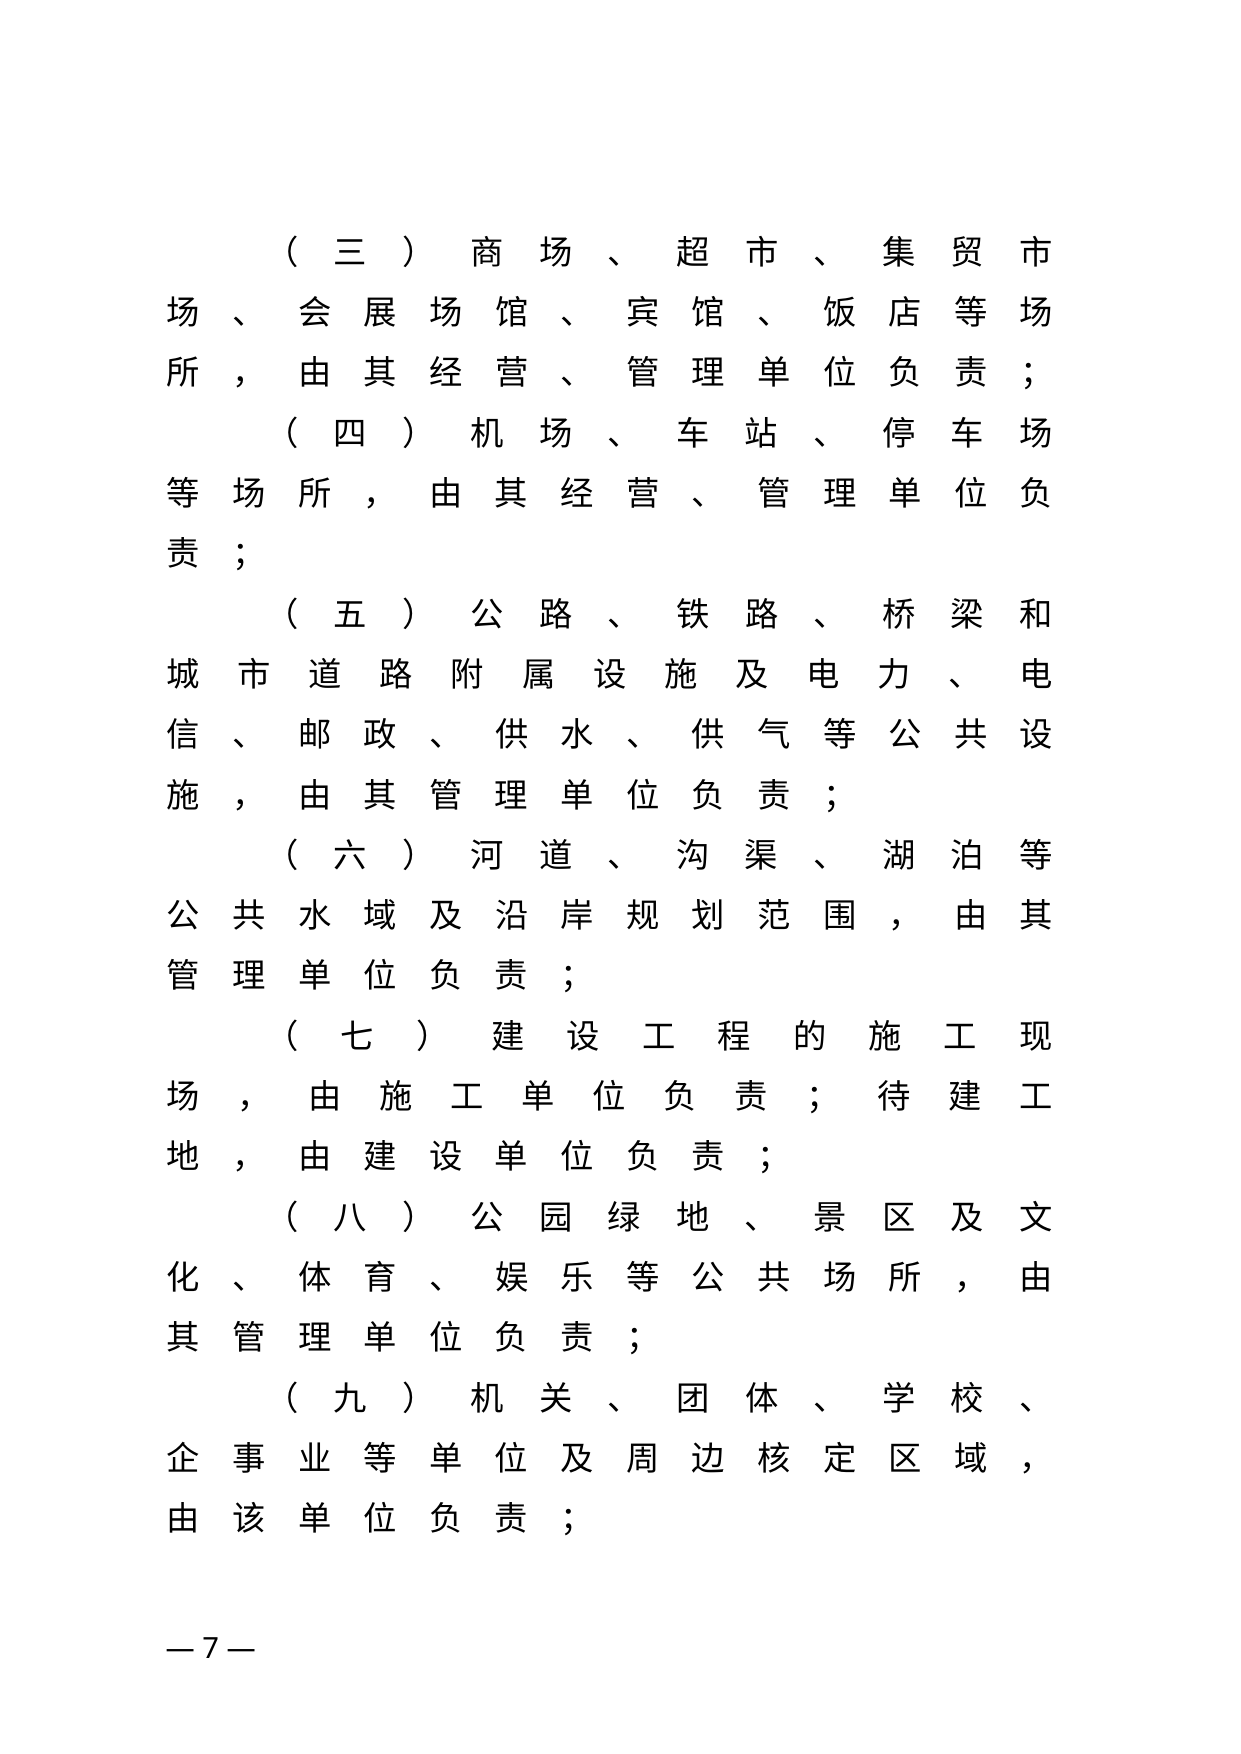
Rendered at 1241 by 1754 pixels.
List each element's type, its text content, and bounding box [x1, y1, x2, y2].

list （九）机关、团体、学校、企事业等单位及周边核定区域，由该单位负责； [167, 1365, 1085, 1546]
list （七）建设工程的施工现场，由施工单位负责；待建工地，由建设单位负责； [167, 1003, 1085, 1184]
list （五）公路、铁路、桥梁和城市道路附属设施及电力、电信、邮政、供水、供气等公共设施，由其管理单位负责； [167, 581, 1085, 823]
list （四）机场、车站、停车场等场所，由其经营、管理单位负责； [167, 400, 1085, 581]
list （六）河道、沟渠、湖泊等公共水域及沿岸规划范围，由其管理单位负责； [167, 823, 1085, 1003]
list （八）公园绿地、景区及文化、体育、娱乐等公共场所，由其管理单位负责； [167, 1184, 1085, 1365]
list （三）商场、超市、集贸市场、会展场馆、宾馆、饭店等场所，由其经营、管理单位负责； [167, 219, 1085, 400]
